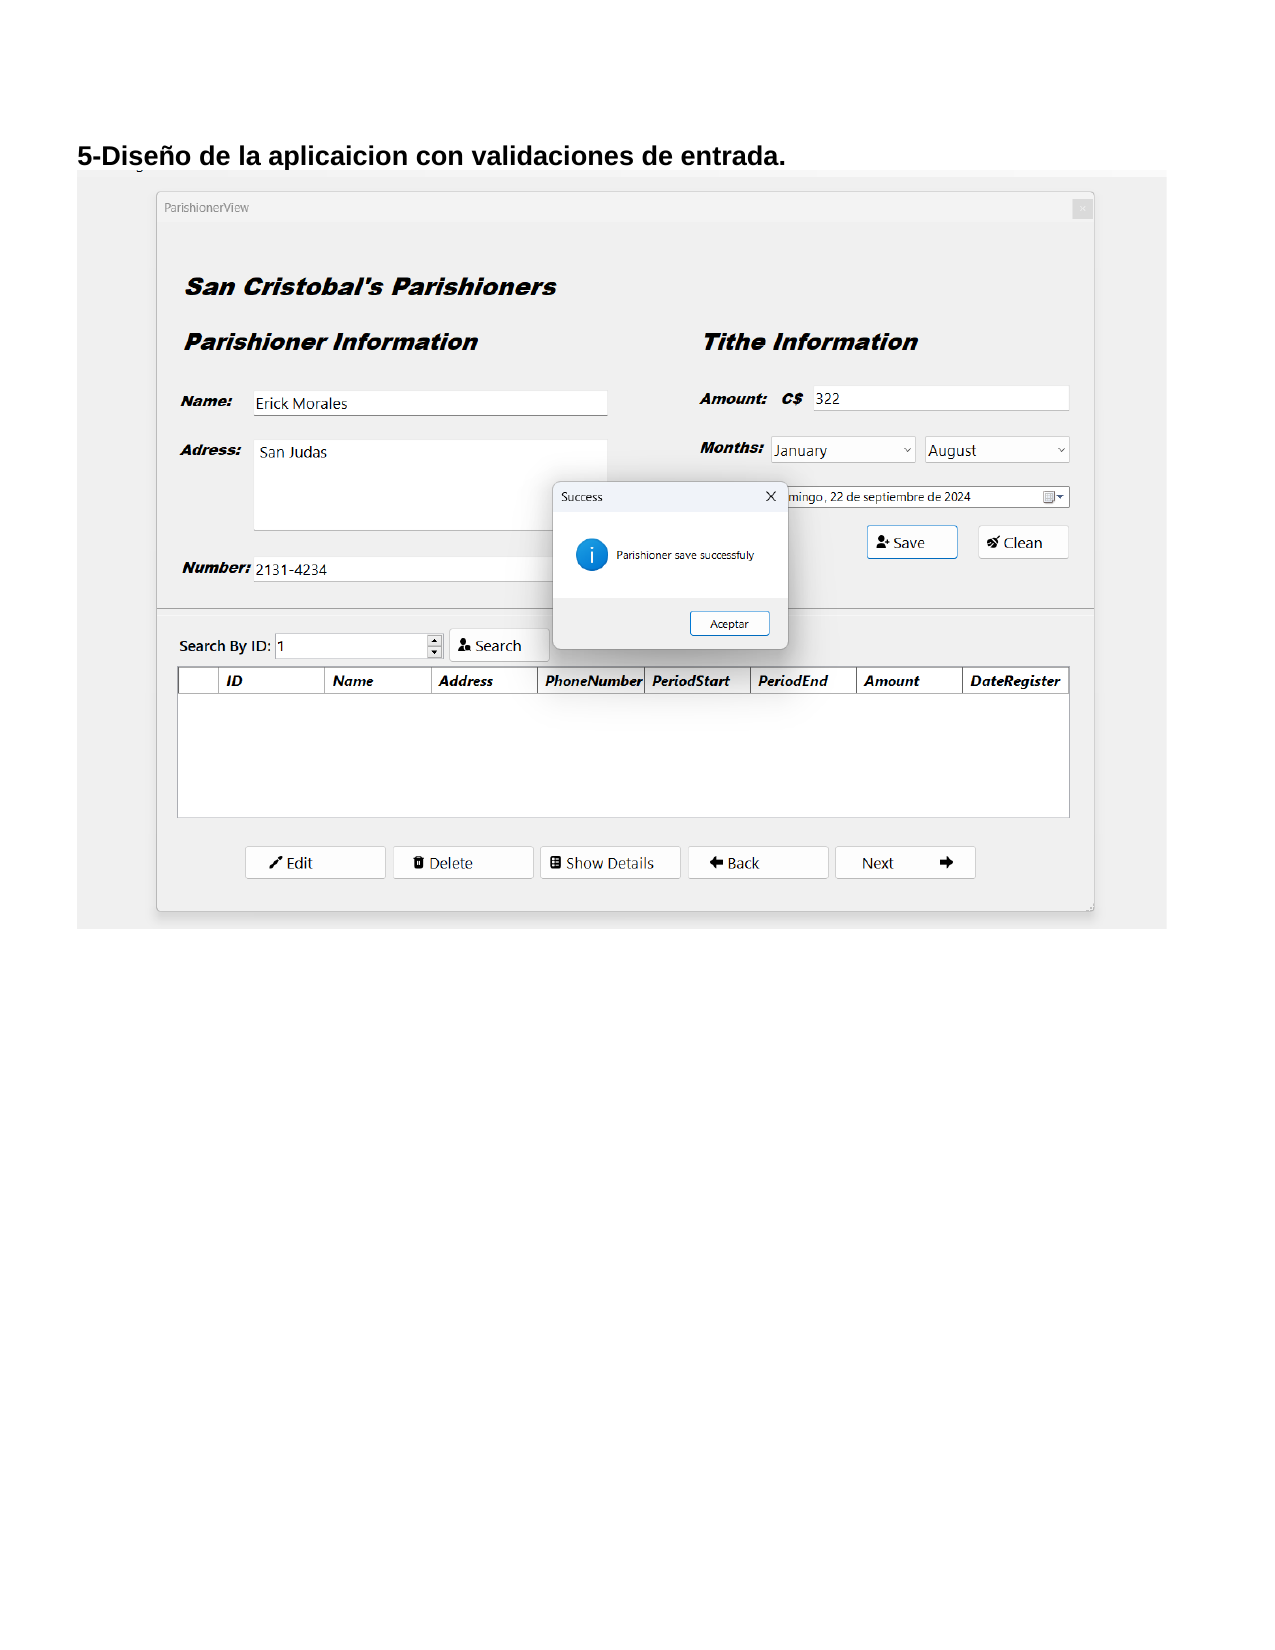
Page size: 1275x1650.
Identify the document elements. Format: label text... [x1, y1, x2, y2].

picture [77, 170, 1167, 929]
text 5-Diseño de la aplicaicion con validaciones de entrada. [77, 139, 1167, 170]
